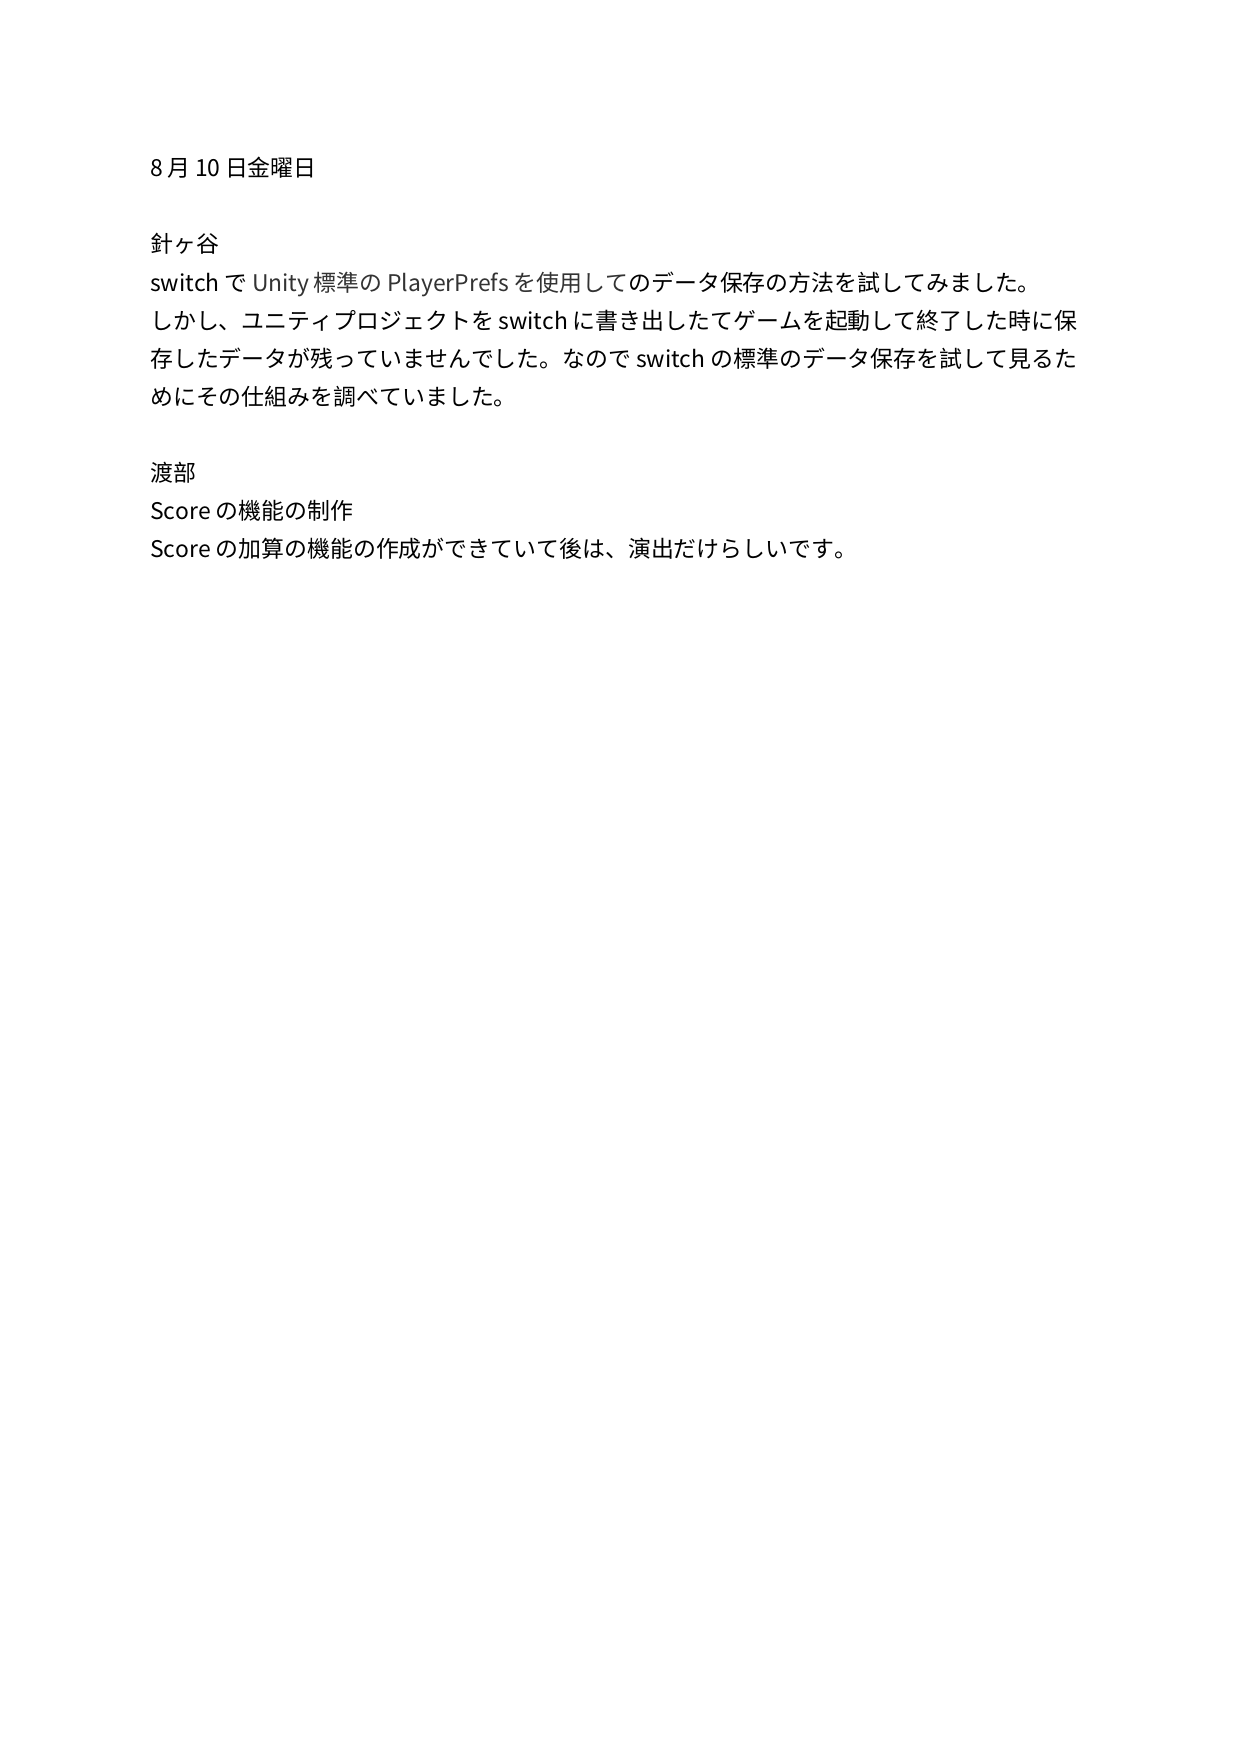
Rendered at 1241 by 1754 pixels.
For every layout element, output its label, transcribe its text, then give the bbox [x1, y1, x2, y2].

text switchでUnity標準のPlayerPrefsを使用してのデータ保存の方法を試してみました。 [628, 264, 1090, 298]
text Scoreの加算の機能の作成ができていて後は、演出だけらしいです。 [150, 531, 1090, 564]
text 8月10日金曜日 [150, 150, 1090, 183]
text しかし、ユニティプロジェクトをswitchに書き出したてゲームを起動して終了した時に保存したデータが残っていませんでした。なのでswitchの標準のデータ保存を試して見るためにその仕組みを調べていました。 [150, 302, 1090, 412]
text 渡部 [150, 455, 1090, 488]
text Scoreの機能の制作 [150, 493, 1090, 526]
text 針ヶ谷 [150, 226, 1090, 259]
